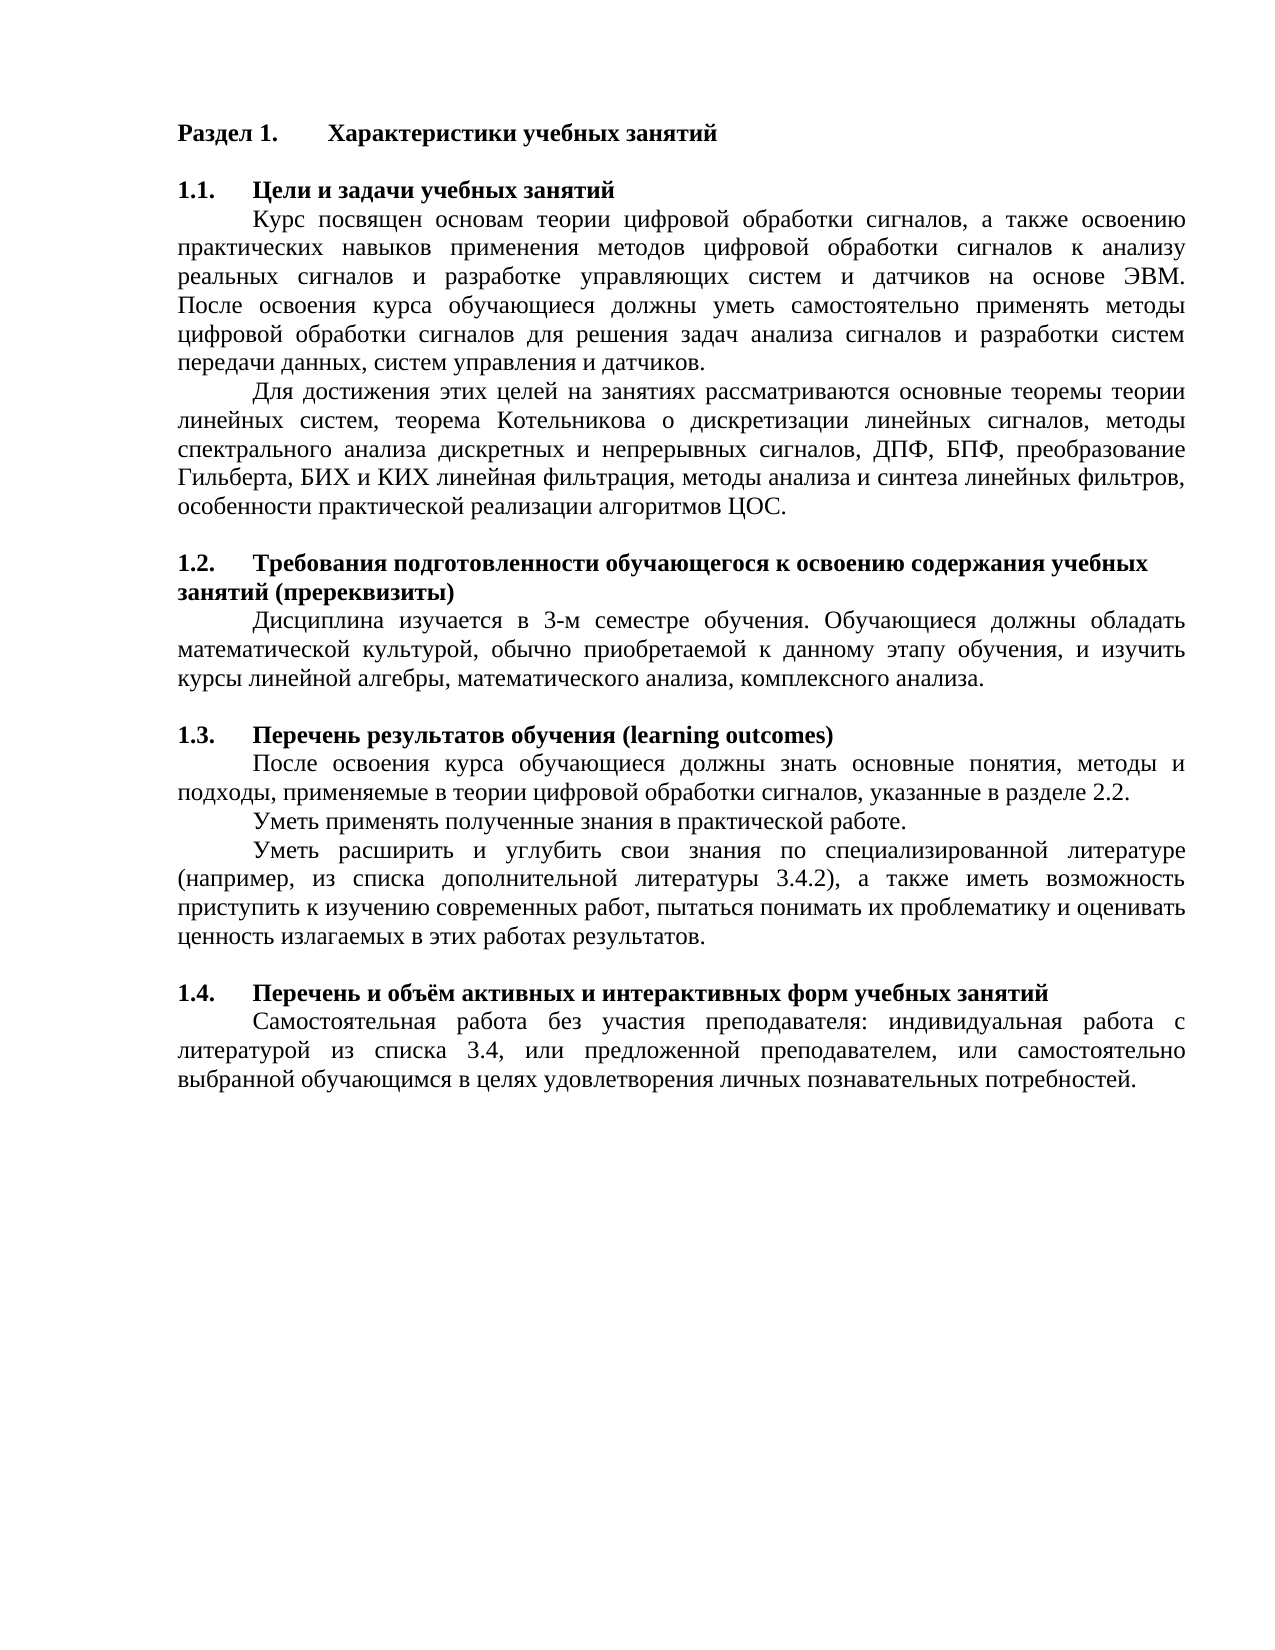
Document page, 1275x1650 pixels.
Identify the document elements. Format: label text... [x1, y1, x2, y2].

text Уметь расширить и углубить свои знания по специализированной литературе (например, из списка дополнительной литературы 3.4.2), а также иметь возможность приступить к изучению современных работ, пытаться понимать их проблематику и оценивать ценность излагаемых в этих работах результатов. [177, 835, 1186, 950]
text Курс посвящен основам теории цифровой обработки сигналов, а также освоению практических навыков применения методов цифровой обработки сигналов к анализу реальных сигналов и разработке управляющих систем и датчиков на основе ЭВМ. После освоения курса обучающиеся должны уметь самостоятельно применять методы цифровой обработки сигналов для решения задач анализа сигналов и разработки систем передачи данных, систем управления и датчиков. [177, 204, 1186, 376]
text Раздел 1. Характеристики учебных занятий [177, 118, 1186, 147]
text Для достижения этих целей на занятиях рассматриваются основные теоремы теории линейных систем, теорема Котельникова о дискретизации линейных сигналов, методы спектрального анализа дискретных и непрерывных сигналов, ДПФ, БПФ, преобразование Гильберта, БИХ и КИХ линейная фильтрация, методы анализа и синтеза линейных фильтров, особенности практической реализации алгоритмов ЦОС. [177, 376, 1186, 520]
text Самостоятельная работа без участия преподавателя: индивидуальная работа с литературой из списка 3.4, или предложенной преподавателем, или самостоятельно выбранной обучающимся в целях удовлетворения личных познавательных потребностей. [177, 1006, 1186, 1093]
text 1.2. Требования подготовленности обучающегося к освоению содержания учебных занятий (пререквизиты) [177, 548, 1186, 605]
text 1.3. Перечень результатов обучения (learning outcomes) [177, 720, 1186, 748]
text Дисциплина изучается в 3-м семестре обучения. Обучающиеся должны обладать математической культурой, обычно приобретаемой к данному этапу обучения, и изучить курсы линейной алгебры, математического анализа, комплексного анализа. [177, 605, 1186, 692]
text После освоения курса обучающиеся должны знать основные понятия, методы и подходы, применяемые в теории цифровой обработки сигналов, указанные в разделе 2.2. [177, 748, 1186, 806]
text 1.4. Перечень и объём активных и интерактивных форм учебных занятий [177, 978, 1186, 1006]
text Уметь применять полученные знания в практической работе. [177, 806, 1186, 835]
text 1.1. Цели и задачи учебных занятий [177, 175, 1186, 204]
